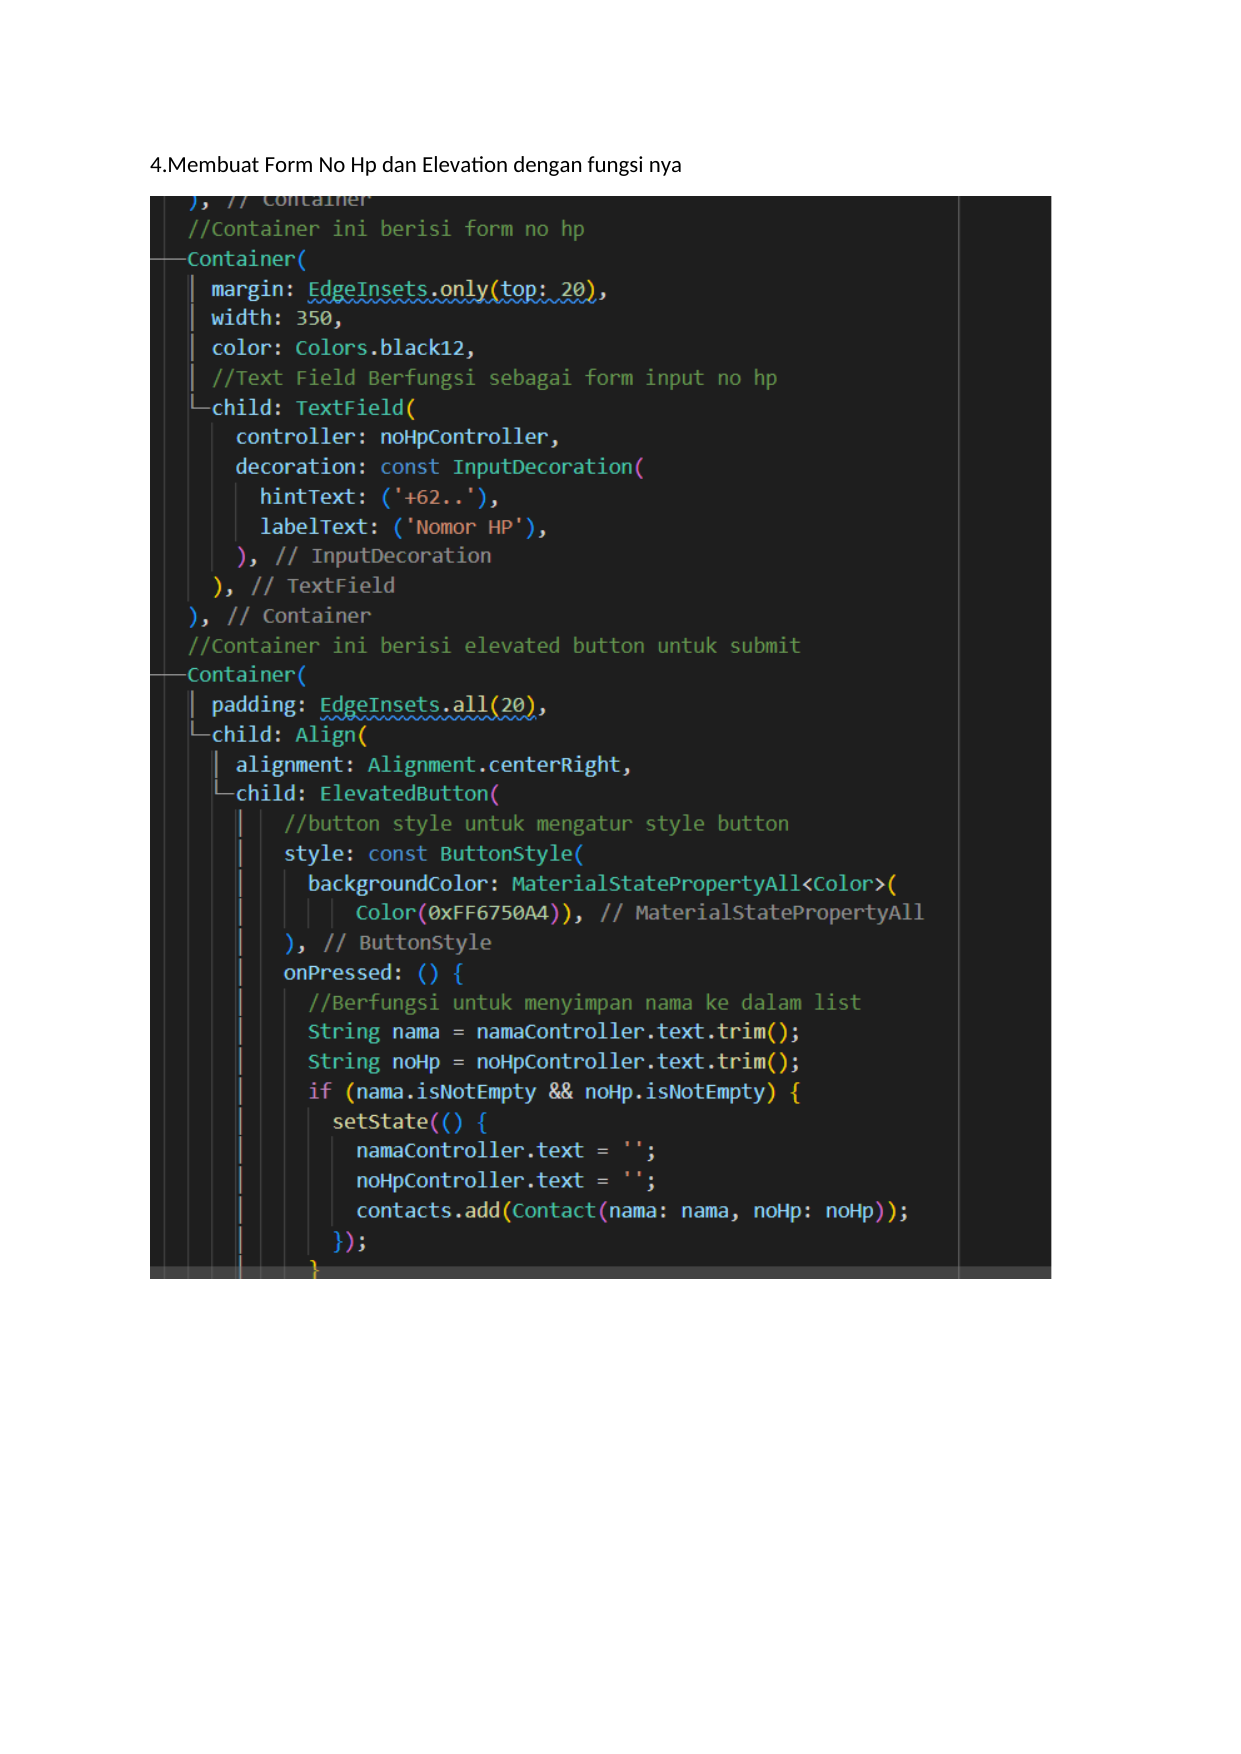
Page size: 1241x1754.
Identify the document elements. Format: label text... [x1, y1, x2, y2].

text 4.Membuat Form No Hp dan Elevation dengan fungsi nya [150, 150, 1090, 178]
picture [150, 196, 1052, 1279]
